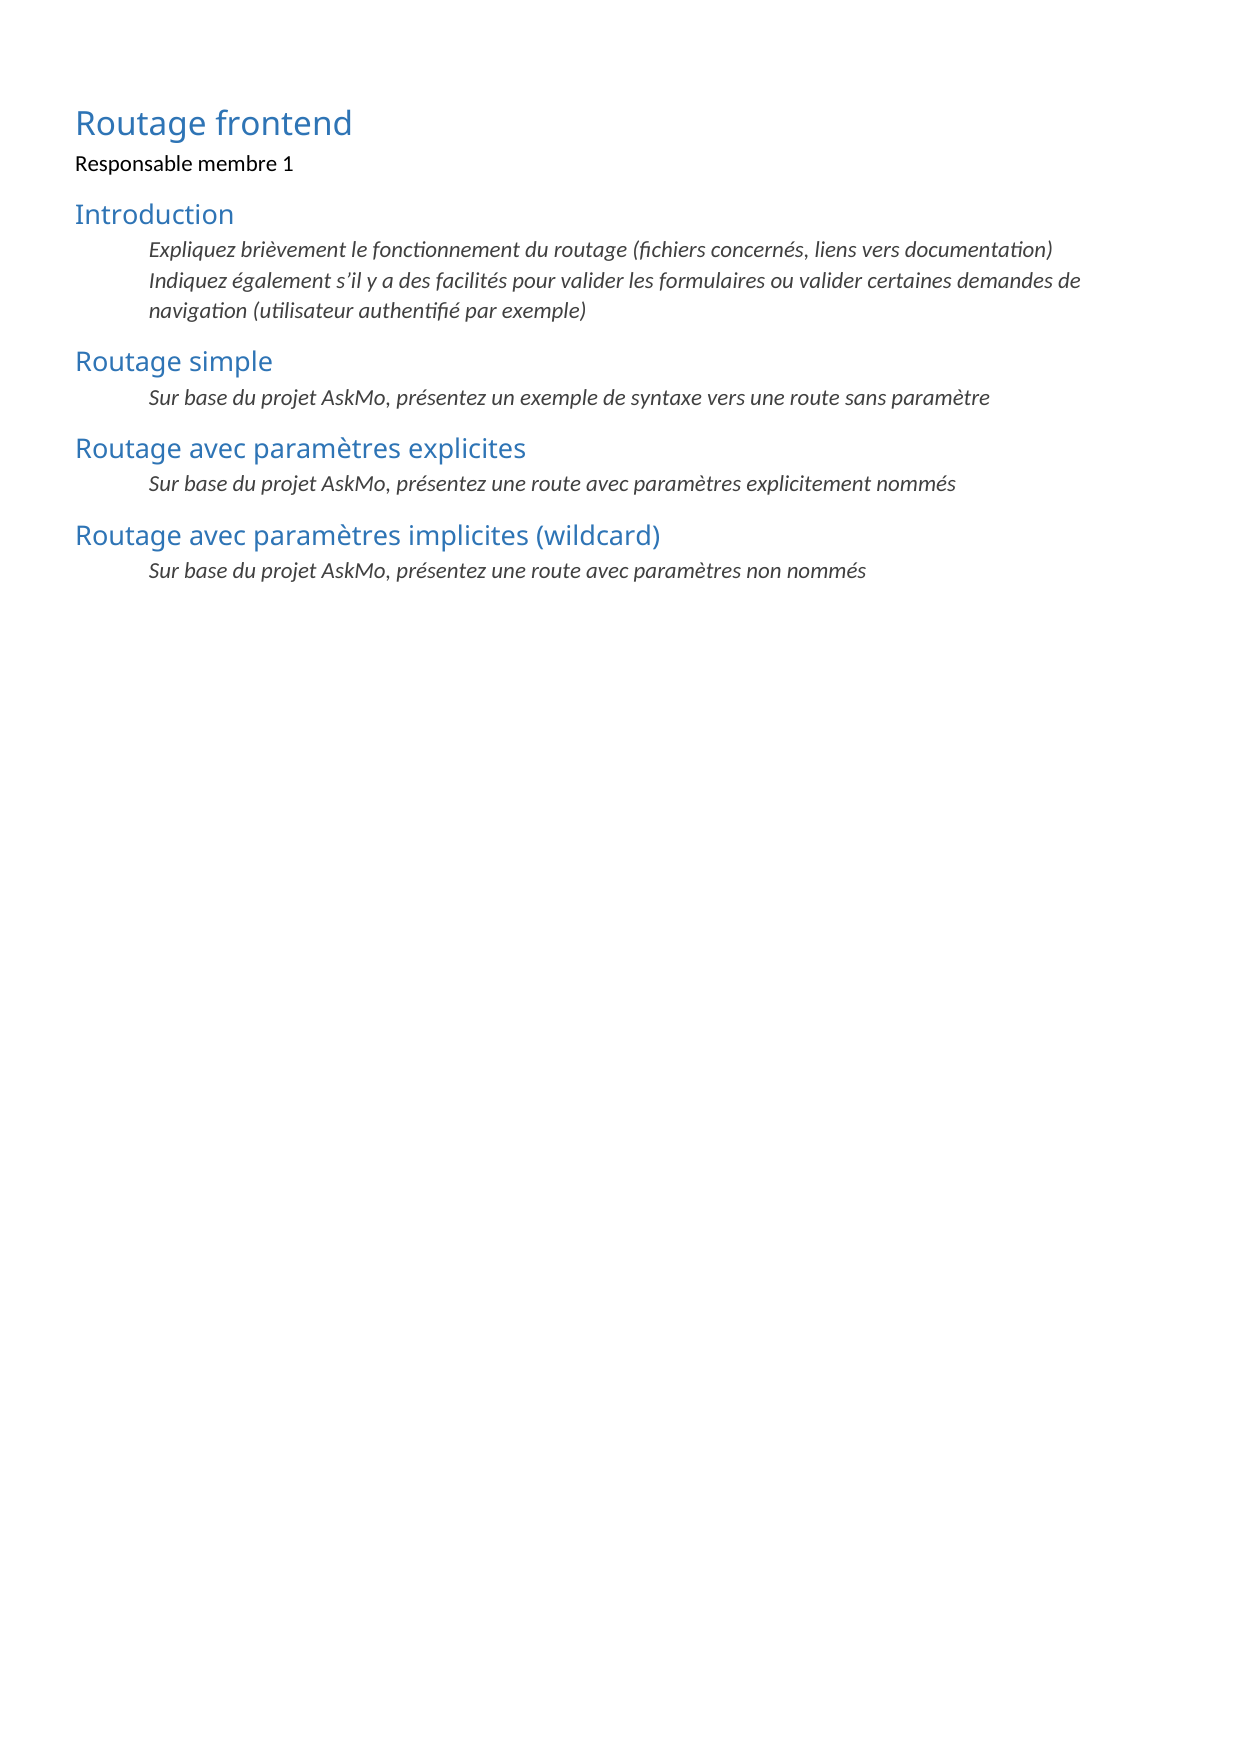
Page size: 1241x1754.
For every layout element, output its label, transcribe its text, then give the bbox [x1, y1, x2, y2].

text Expliquez brièvement le fonctionnement du routage (fichiers concernés, liens vers documentation) Indiquez également s’il y a des facilités pour valider les formulaires ou valider certaines demandes de navigation (utilisateur authentifié par exemple) [148, 236, 1165, 324]
subtitle Routage frontend [75, 100, 1165, 145]
text Responsable membre 1 [75, 149, 1165, 177]
subtitle Routage avec paramètres implicites (wildcard) [75, 516, 1165, 553]
subtitle Introduction [75, 196, 1165, 233]
subtitle Routage simple [75, 343, 1165, 380]
text Sur base du projet AskMo, présentez un exemple de syntaxe vers une route sans paramètre [75, 383, 1165, 411]
subtitle Routage avec paramètres explicites [75, 429, 1165, 466]
text Sur base du projet AskMo, présentez une route avec paramètres explicitement nommés [75, 469, 1165, 497]
text Sur base du projet AskMo, présentez une route avec paramètres non nommés [75, 556, 1165, 584]
